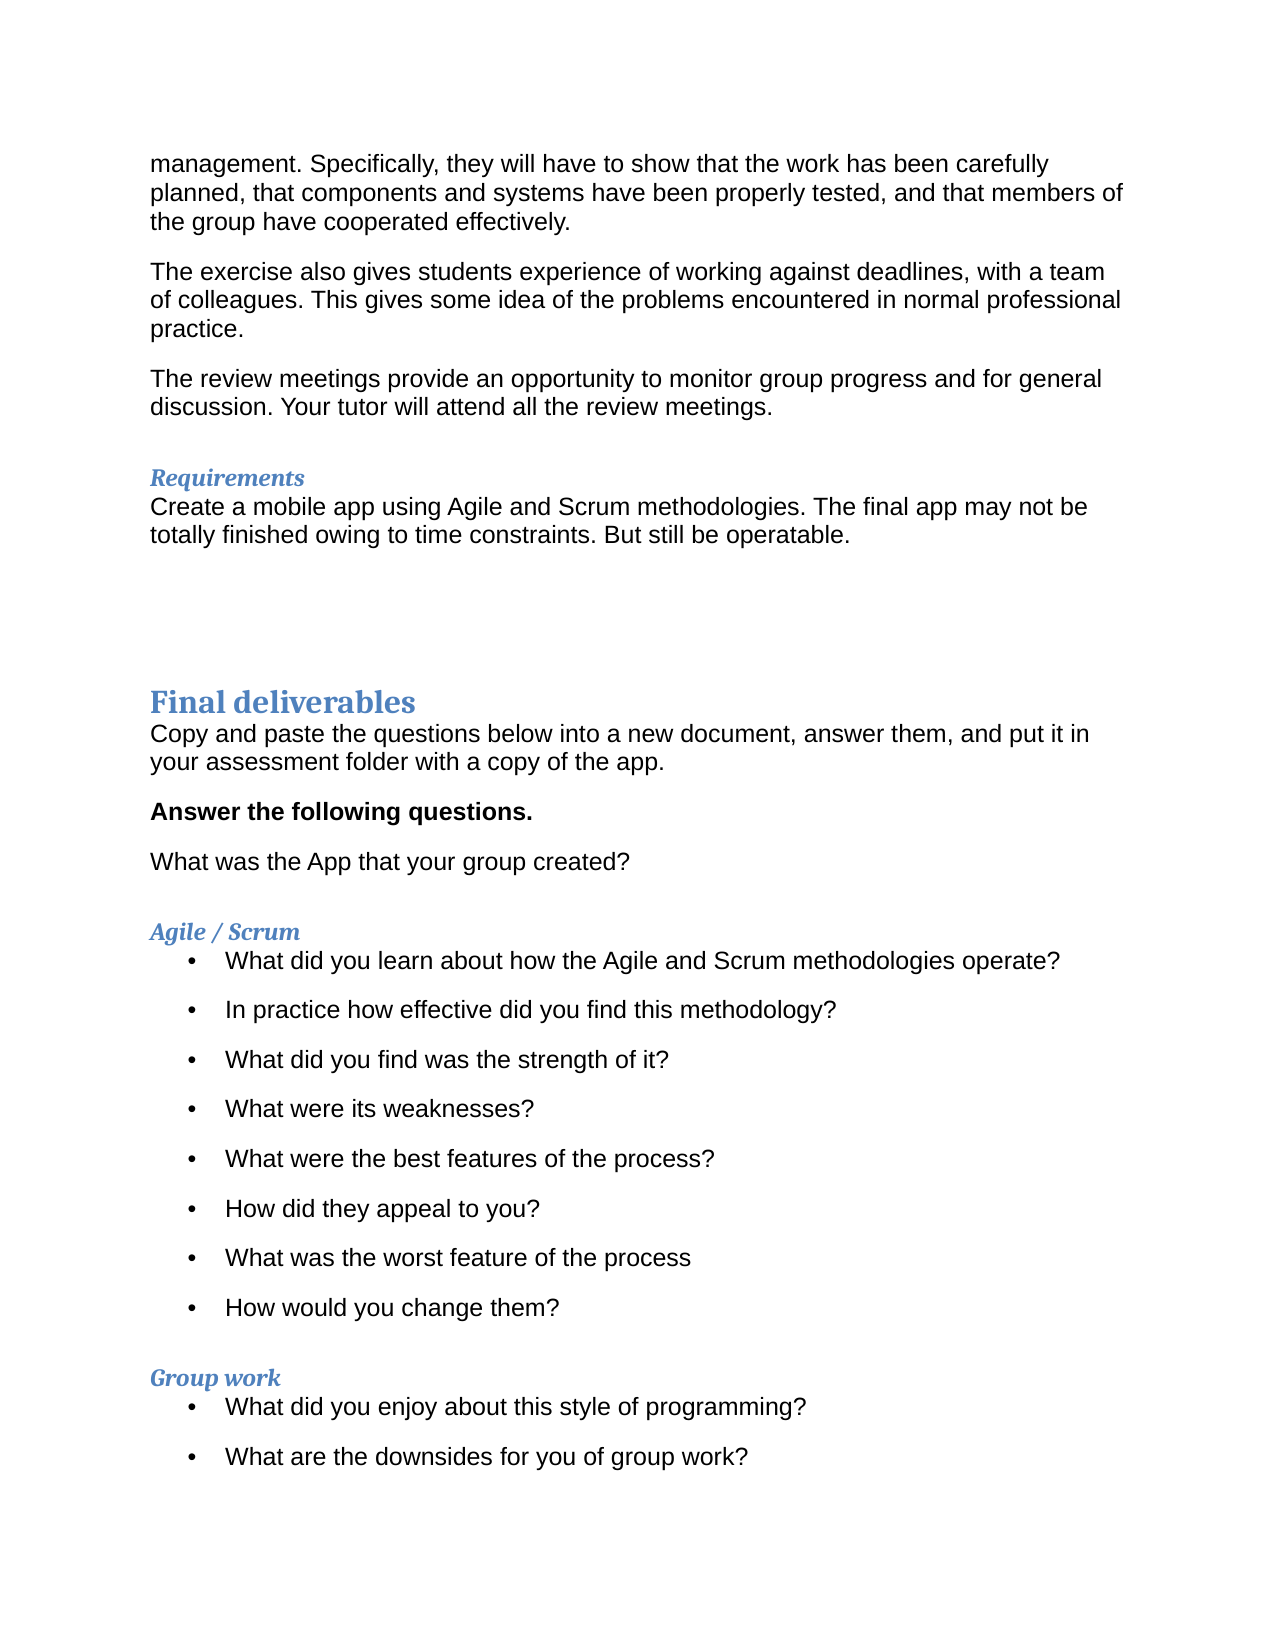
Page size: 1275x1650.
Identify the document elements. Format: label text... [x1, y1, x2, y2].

list What was the worst feature of the process [187, 1244, 1125, 1272]
list What were the best features of the process? [187, 1144, 1125, 1173]
text Group work [150, 1364, 1125, 1392]
list In practice how effective did you find this methodology? [187, 996, 1125, 1024]
list How would you change them? [187, 1293, 1125, 1322]
text Answer the following questions. [150, 797, 1125, 826]
text Final deliverables [150, 690, 1125, 719]
text Agile / Scrum [150, 917, 1125, 946]
list What did you find was the strength of it? [187, 1045, 1125, 1074]
text The review meetings provide an opportunity to monitor group progress and for general discussion. Your tutor will attend all the review meetings. [150, 364, 1125, 422]
list How did they appeal to you? [187, 1194, 1125, 1223]
list What did you enjoy about this style of programming? [187, 1392, 1125, 1421]
list What are the downsides for you of group work? [187, 1442, 1125, 1471]
text The exercise also gives students experience of working against deadlines, with a team of colleagues. This gives some idea of the problems encountered in normal professional practice. [150, 257, 1125, 343]
text What was the App that your group created? [150, 847, 1125, 876]
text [150, 150, 1125, 236]
text Create a mobile app using Agile and Scrum methodologies. The final app may not be totally finished owing to time constraints. But still be operatable. [150, 492, 1125, 549]
text Requirements [150, 463, 1125, 492]
list What did you learn about how the Agile and Scrum methodologies operate? [187, 946, 1125, 975]
text Copy and paste the questions below into a new document, answer them, and put it in your assessment folder with a copy of the app. [150, 719, 1125, 777]
list What were its weaknesses? [187, 1095, 1125, 1124]
